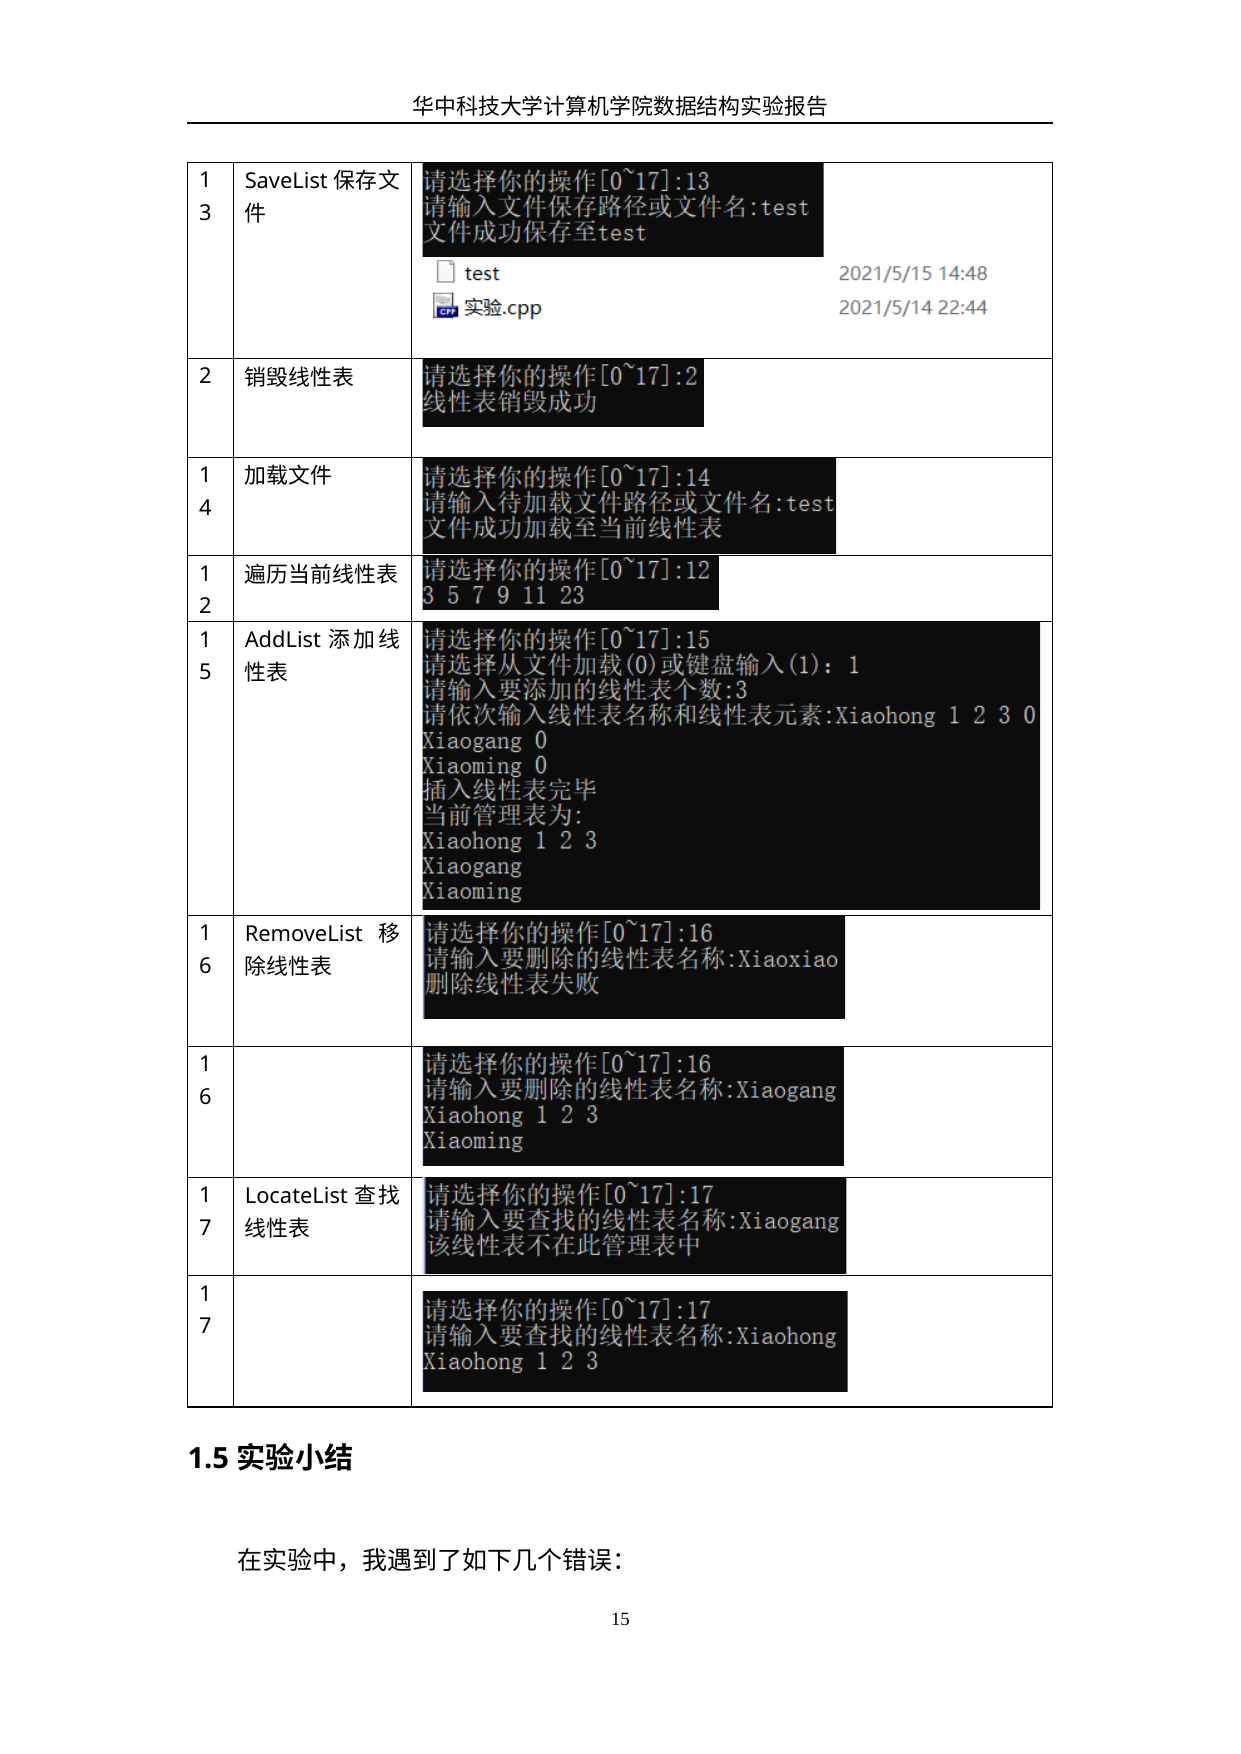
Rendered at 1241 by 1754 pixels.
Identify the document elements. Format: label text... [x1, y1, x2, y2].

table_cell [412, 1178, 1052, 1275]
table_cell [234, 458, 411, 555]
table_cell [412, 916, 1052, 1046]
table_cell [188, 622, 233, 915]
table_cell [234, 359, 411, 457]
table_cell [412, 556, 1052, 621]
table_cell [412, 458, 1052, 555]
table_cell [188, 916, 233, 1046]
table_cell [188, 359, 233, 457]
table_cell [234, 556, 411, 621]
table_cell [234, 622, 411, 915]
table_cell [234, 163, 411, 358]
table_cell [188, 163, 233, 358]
subtitle 1.5 实验小结 [187, 1424, 1053, 1489]
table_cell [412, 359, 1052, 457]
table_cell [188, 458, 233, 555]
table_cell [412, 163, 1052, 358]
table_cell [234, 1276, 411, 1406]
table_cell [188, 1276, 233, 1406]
text 在实验中，我遇到了如下几个错误： [187, 1526, 1053, 1591]
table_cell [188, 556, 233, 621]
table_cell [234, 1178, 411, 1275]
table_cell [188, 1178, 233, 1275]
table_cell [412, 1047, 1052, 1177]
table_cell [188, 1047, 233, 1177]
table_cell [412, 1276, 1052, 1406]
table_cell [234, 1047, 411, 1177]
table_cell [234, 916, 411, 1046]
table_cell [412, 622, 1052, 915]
